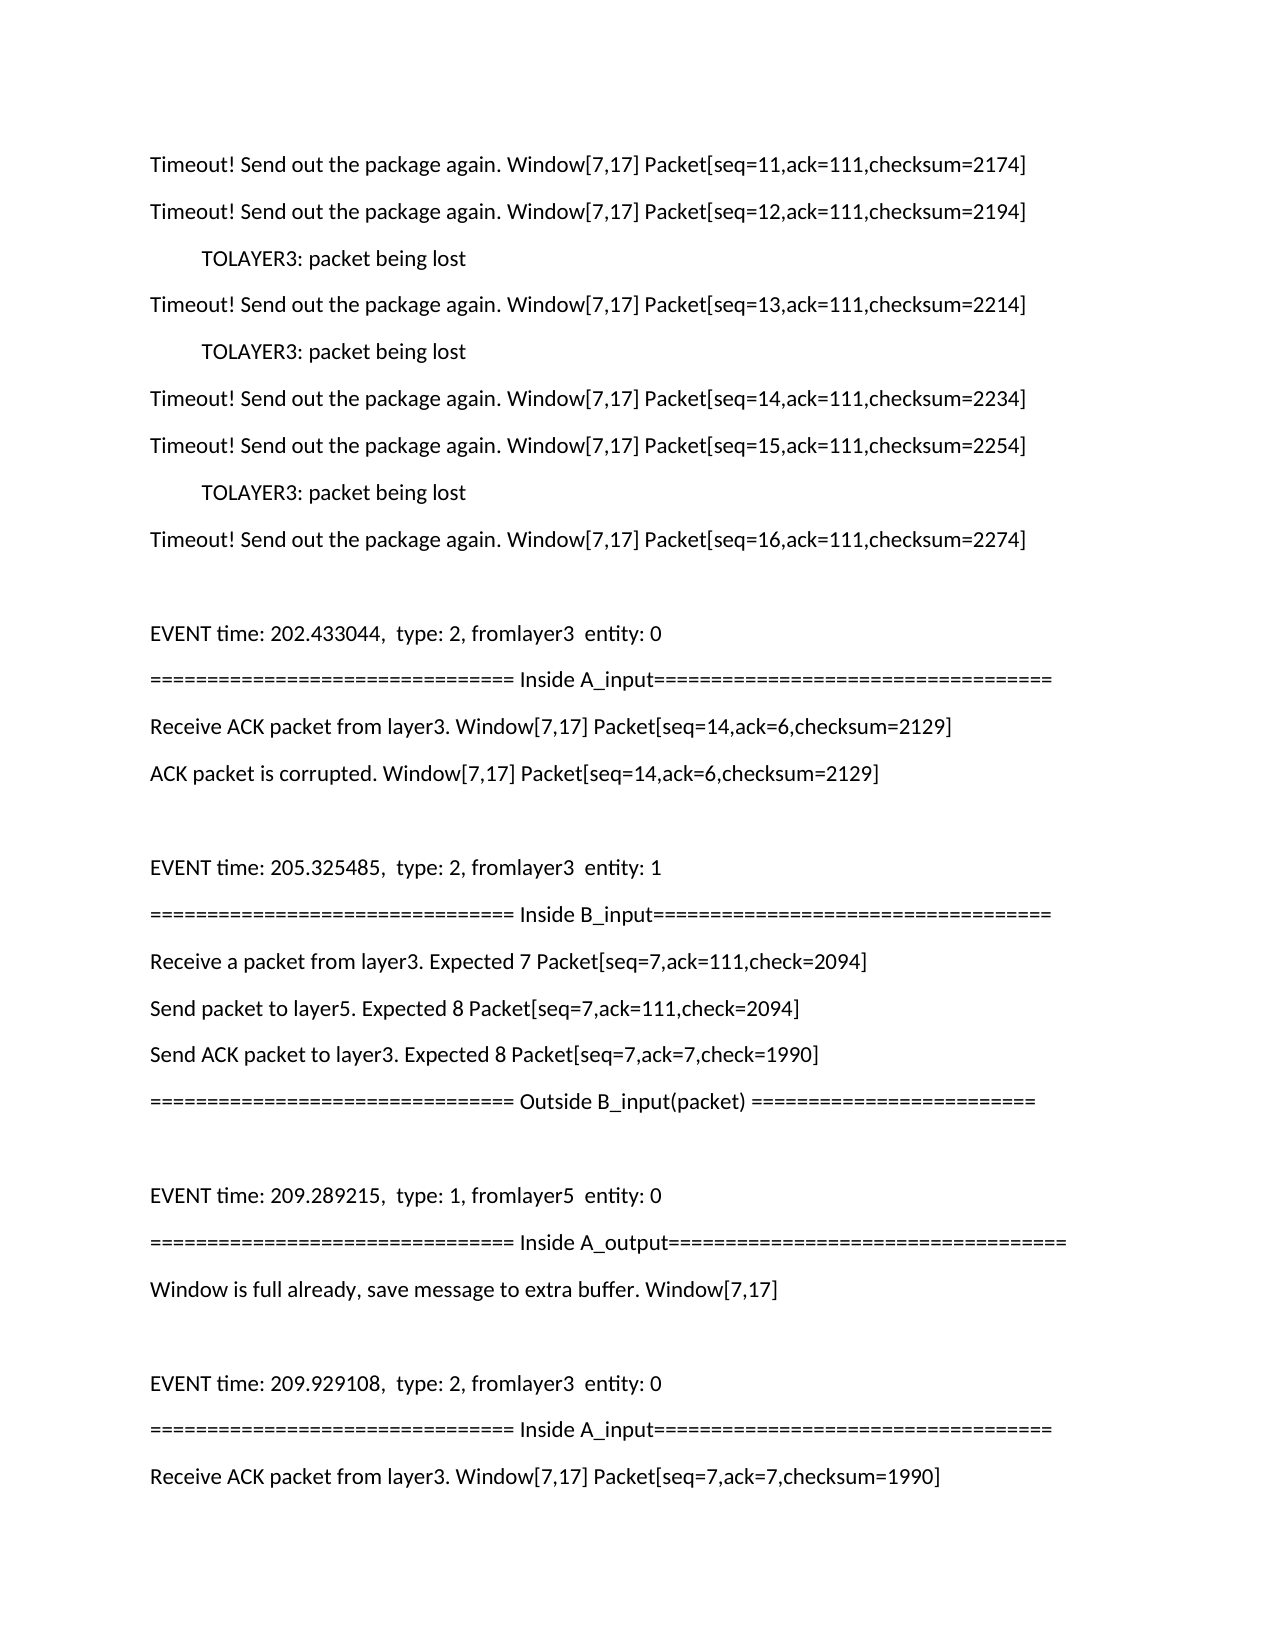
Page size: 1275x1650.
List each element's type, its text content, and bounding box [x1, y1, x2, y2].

text Timeout! Send out the package again. Window[7,17] Packet[seq=16,ack=111,checksum=2274] [150, 525, 1125, 553]
text TOLAYER3: packet being lost [150, 337, 1125, 366]
text EVENT time: 209.929108, type: 2, fromlayer3 entity: 0 [150, 1369, 1125, 1397]
text Window is full already, save message to extra buffer. Window[7,17] [150, 1275, 1125, 1303]
text Send packet to layer5. Expected 8 Packet[seq=7,ack=111,check=2094] [150, 994, 1125, 1022]
text Timeout! Send out the package again. Window[7,17] Packet[seq=12,ack=111,checksum=2194] [150, 197, 1125, 225]
text Timeout! Send out the package again. Window[7,17] Packet[seq=13,ack=111,checksum=2214] [150, 291, 1125, 319]
text Timeout! Send out the package again. Window[7,17] Packet[seq=15,ack=111,checksum=2254] [150, 431, 1125, 459]
text TOLAYER3: packet being lost [150, 478, 1125, 506]
text Receive a packet from layer3. Expected 7 Packet[seq=7,ack=111,check=2094] [150, 947, 1125, 975]
text ================================ Inside A_input=================================== [150, 666, 1125, 694]
text TOLAYER3: packet being lost [150, 244, 1125, 272]
text ================================ Outside B_input(packet) ========================= [150, 1087, 1125, 1116]
text Receive ACK packet from layer3. Window[7,17] Packet[seq=14,ack=6,checksum=2129] [150, 712, 1125, 741]
text Send ACK packet to layer3. Expected 8 Packet[seq=7,ack=7,check=1990] [150, 1041, 1125, 1069]
text Receive ACK packet from layer3. Window[7,17] Packet[seq=7,ack=7,checksum=1990] [150, 1462, 1125, 1491]
text EVENT time: 209.289215, type: 1, fromlayer5 entity: 0 [150, 1181, 1125, 1209]
text Timeout! Send out the package again. Window[7,17] Packet[seq=14,ack=111,checksum=2234] [150, 384, 1125, 412]
text ACK packet is corrupted. Window[7,17] Packet[seq=14,ack=6,checksum=2129] [150, 759, 1125, 787]
text EVENT time: 202.433044, type: 2, fromlayer3 entity: 0 [150, 619, 1125, 647]
text ================================ Inside B_input=================================== [150, 900, 1125, 928]
text ================================ Inside A_input=================================== [150, 1416, 1125, 1444]
text EVENT time: 205.325485, type: 2, fromlayer3 entity: 1 [150, 853, 1125, 881]
text Timeout! Send out the package again. Window[7,17] Packet[seq=11,ack=111,checksum=2174] [150, 150, 1125, 178]
text ================================ Inside A_output=================================== [150, 1228, 1125, 1256]
